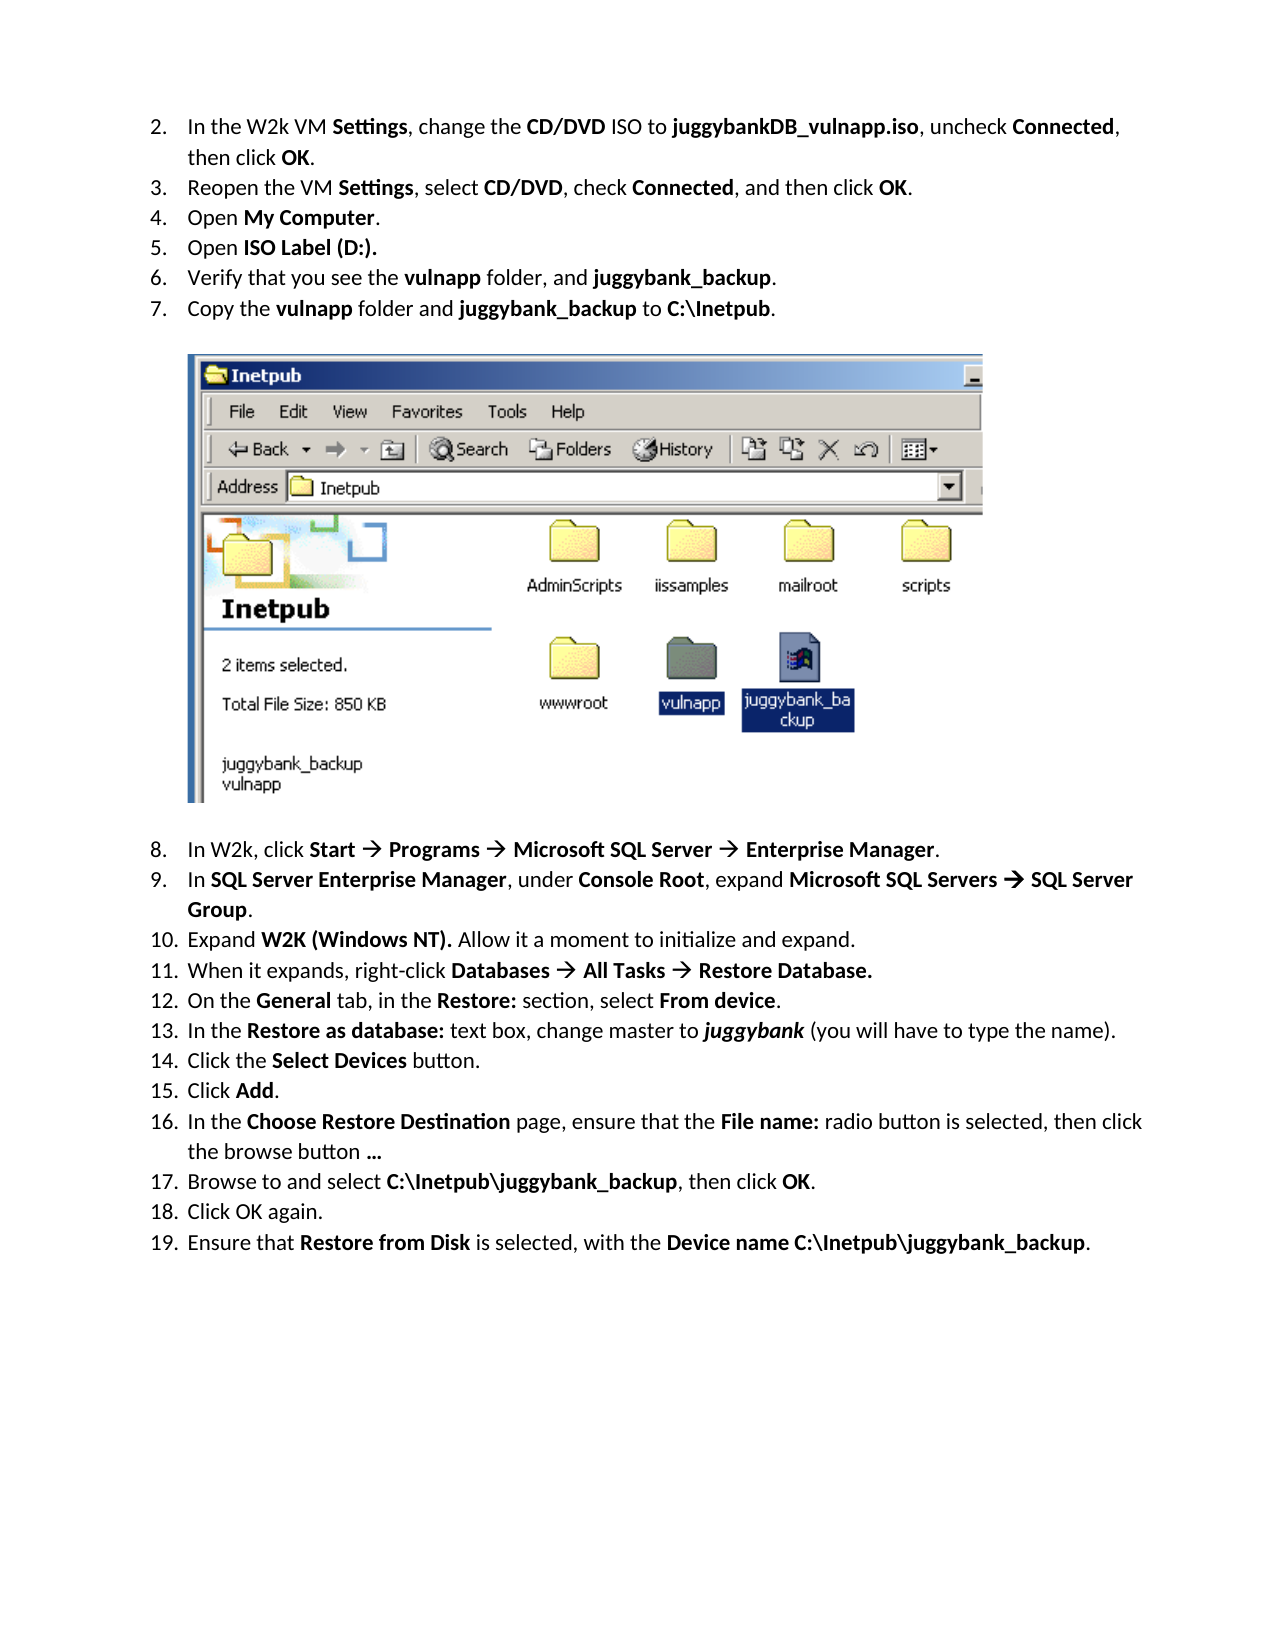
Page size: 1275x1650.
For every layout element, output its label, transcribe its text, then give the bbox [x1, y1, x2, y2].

list Ensure that Restore from Disk is selected, with the Device name C:\Inetpub\juggybank_backup. [150, 1228, 1162, 1256]
list Expand W2K (Windows NT). Allow it a moment to initialize and expand. [150, 926, 1162, 954]
list When it expands, right-click Databases All Tasks Restore Database. [150, 956, 1162, 984]
list Click OK again. [150, 1197, 1162, 1226]
list Verify that you see the vulnapp folder, and juggybank_backup. [150, 263, 1162, 292]
list Click Add. [150, 1077, 1162, 1105]
list Copy the vulnapp folder and juggybank_backup to C:\Inetpub. [150, 294, 1162, 322]
list In SQL Server Enterprise Manager, under Console Root, expand Microsoft SQL Servers SQL Server Group. [150, 865, 1162, 923]
list Reopen the VM Settings, select CD/DVD, check Connected, and then click OK. [150, 173, 1162, 201]
list Open ISO Label (D:). [150, 233, 1162, 261]
list In the Restore as database: text box, change master to juggybank (you will have to type the name). [150, 1016, 1162, 1044]
list In the Choose Restore Destination page, ensure that the File name: radio button is selected, then click the browse button … [150, 1107, 1162, 1165]
list On the General tab, in the Restore: section, select From device. [150, 986, 1162, 1014]
list In the W2k VM Settings, change the CD/DVD ISO to juggybankDB_vulnapp.iso, uncheck Connected, then click OK. [150, 112, 1162, 171]
list Open My Computer. [150, 203, 1162, 231]
list Click the Select Devices button. [150, 1046, 1162, 1074]
picture [187, 354, 983, 803]
list In W2k, click Start Programs Microsoft SQL Server Enterprise Manager. [150, 835, 1162, 863]
list Browse to and select C:\Inetpub\juggybank_backup, then click OK. [150, 1167, 1162, 1195]
